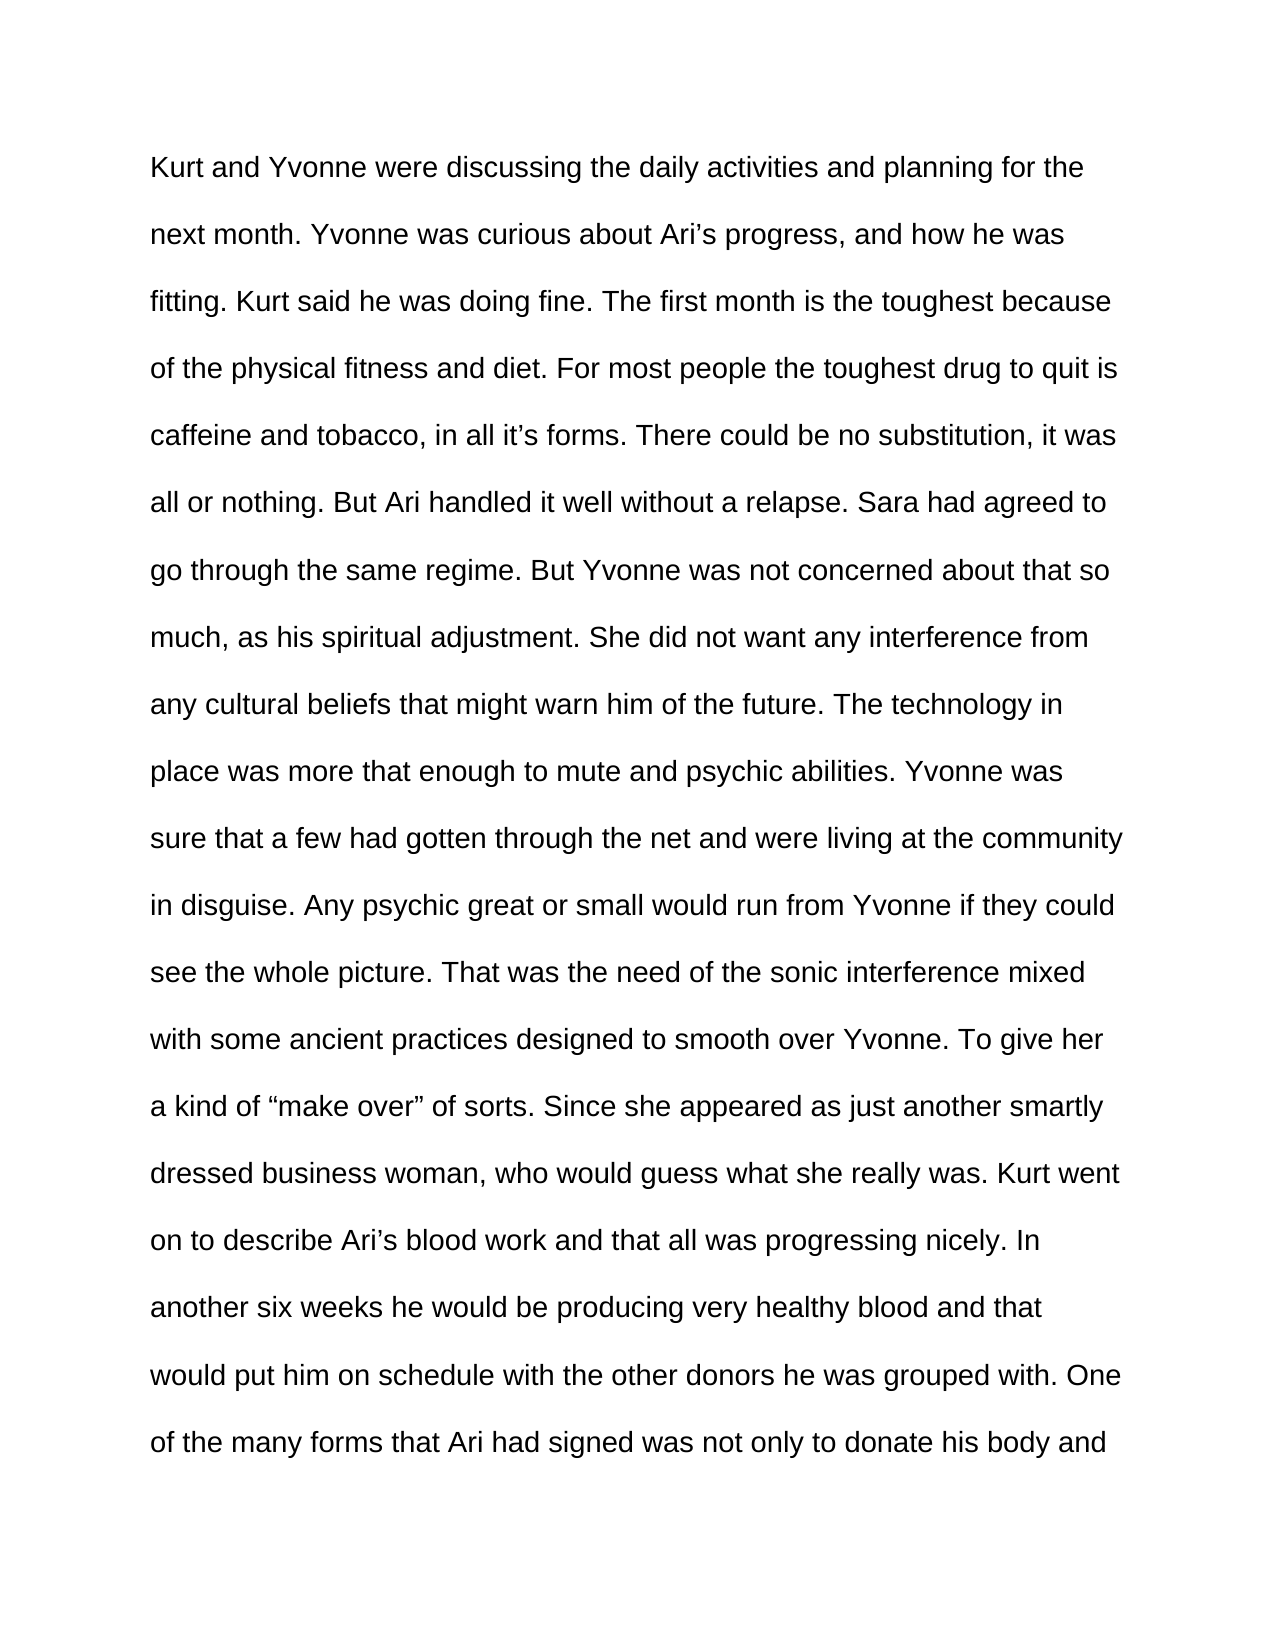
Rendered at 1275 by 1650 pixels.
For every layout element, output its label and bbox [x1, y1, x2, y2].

text [150, 150, 1125, 1458]
